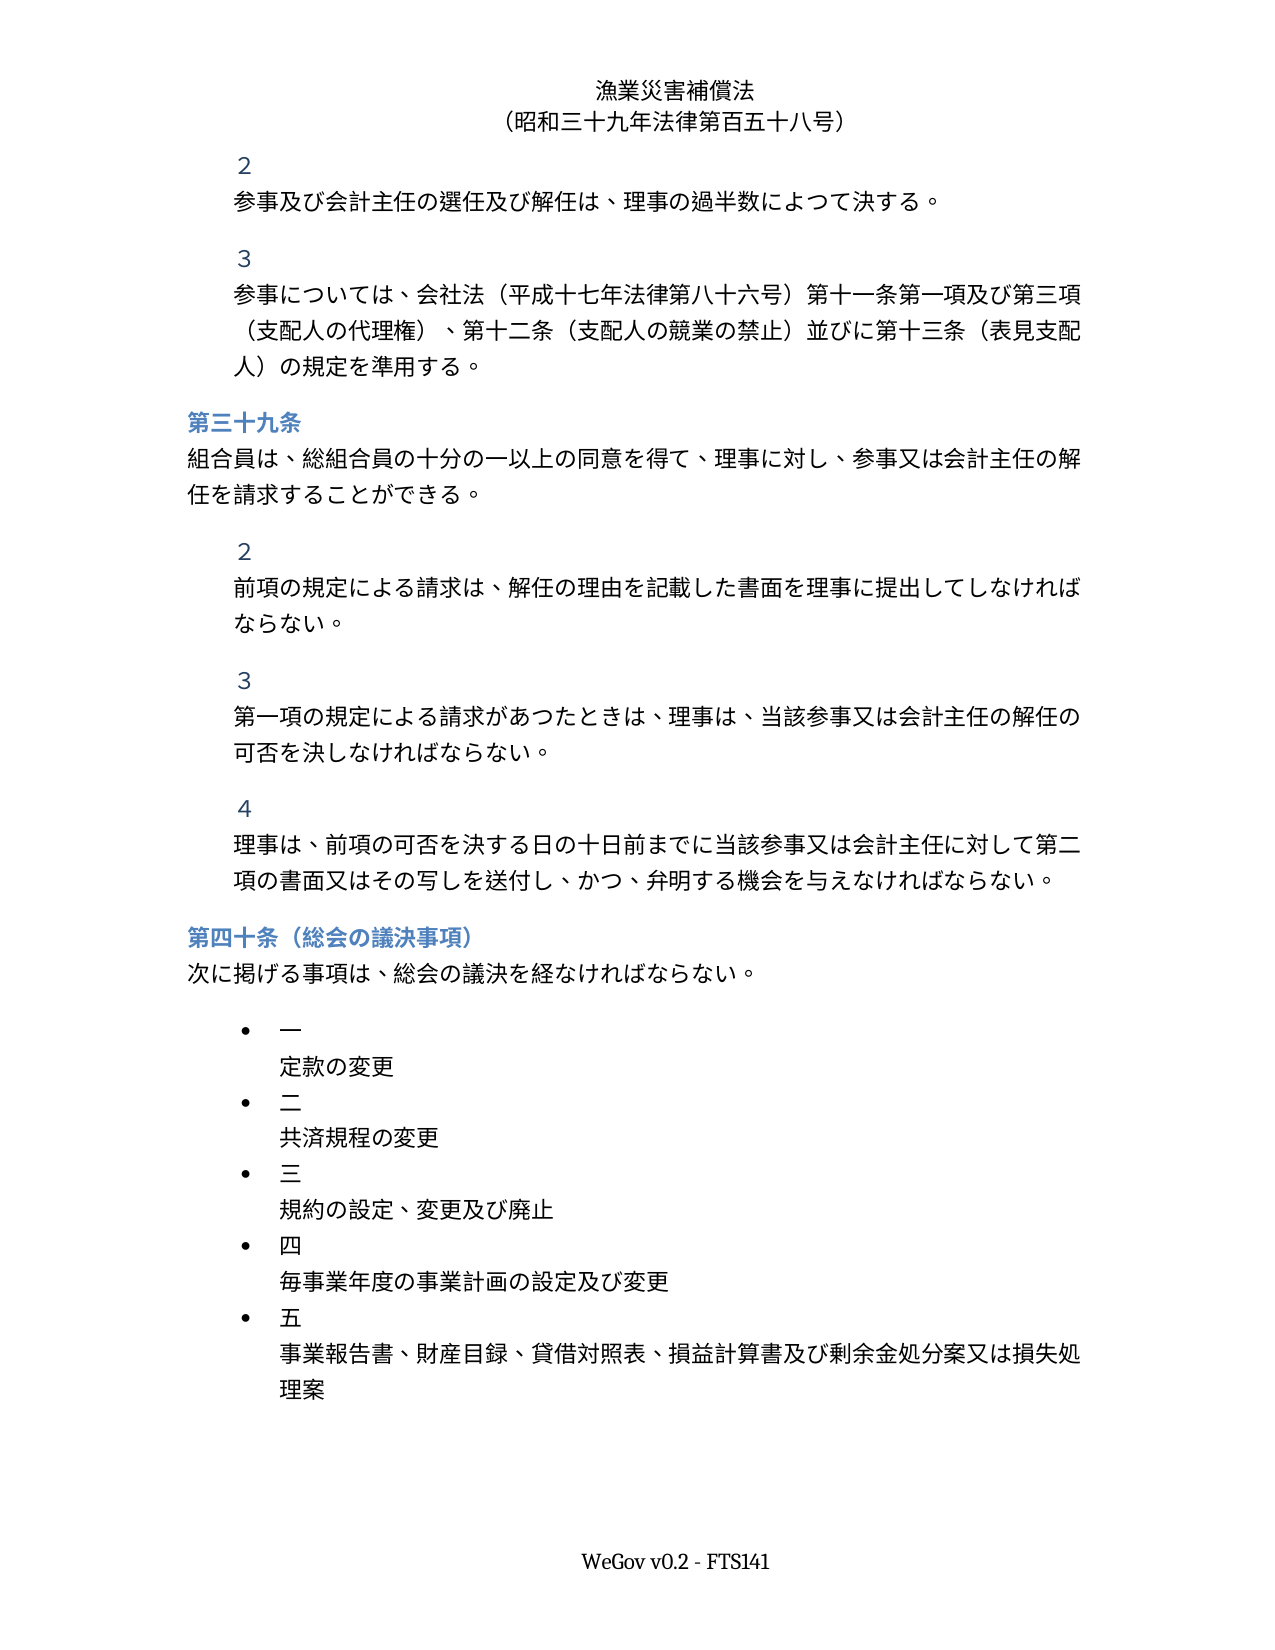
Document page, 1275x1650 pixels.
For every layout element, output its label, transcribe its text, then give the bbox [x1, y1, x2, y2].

text 前項の規定による請求は、解任の理由を記載した書面を理事に提出してしなければならない。 [233, 572, 1087, 639]
text 理事は、前項の可否を決する日の十日前までに当該参事又は会計主任に対して第二項の書面又はその写しを送付し、かつ、弁明する機会を与えなければならない。 [233, 829, 1087, 896]
list 三 規約の設定、変更及び廃止 [242, 1158, 1087, 1226]
subtitle ４ [233, 793, 1087, 824]
list 五 事業報告書、財産目録、貸借対照表、損益計算書及び剰余金処分案又は損失処理案 [242, 1302, 1087, 1405]
text 次に掲げる事項は、総会の議決を経なければならない。 [187, 958, 1087, 989]
subtitle ３ [233, 664, 1087, 696]
text 第一項の規定による請求があつたときは、理事は、当該参事又は会計主任の解任の可否を決しなければならない。 [233, 701, 1087, 768]
subtitle 第三十九条 [187, 407, 1087, 438]
text 組合員は、総組合員の十分の一以上の同意を得て、理事に対し、参事又は会計主任の解任を請求することができる。 [187, 443, 1087, 510]
subtitle 第四十条（総会の議決事項） [187, 922, 1087, 953]
list 四 毎事業年度の事業計画の設定及び変更 [242, 1230, 1087, 1297]
subtitle ３ [233, 243, 1087, 274]
subtitle ２ [233, 150, 1087, 181]
text 参事については、会社法（平成十七年法律第八十六号）第十一条第一項及び第三項（支配人の代理権）、第十二条（支配人の競業の禁止）並びに第十三条（表見支配人）の規定を準用する。 [233, 279, 1087, 382]
subtitle ２ [233, 536, 1087, 567]
text 参事及び会計主任の選任及び解任は、理事の過半数によつて決する。 [233, 186, 1087, 217]
list 二 共済規程の変更 [242, 1086, 1087, 1154]
list 一 定款の変更 [242, 1014, 1087, 1082]
